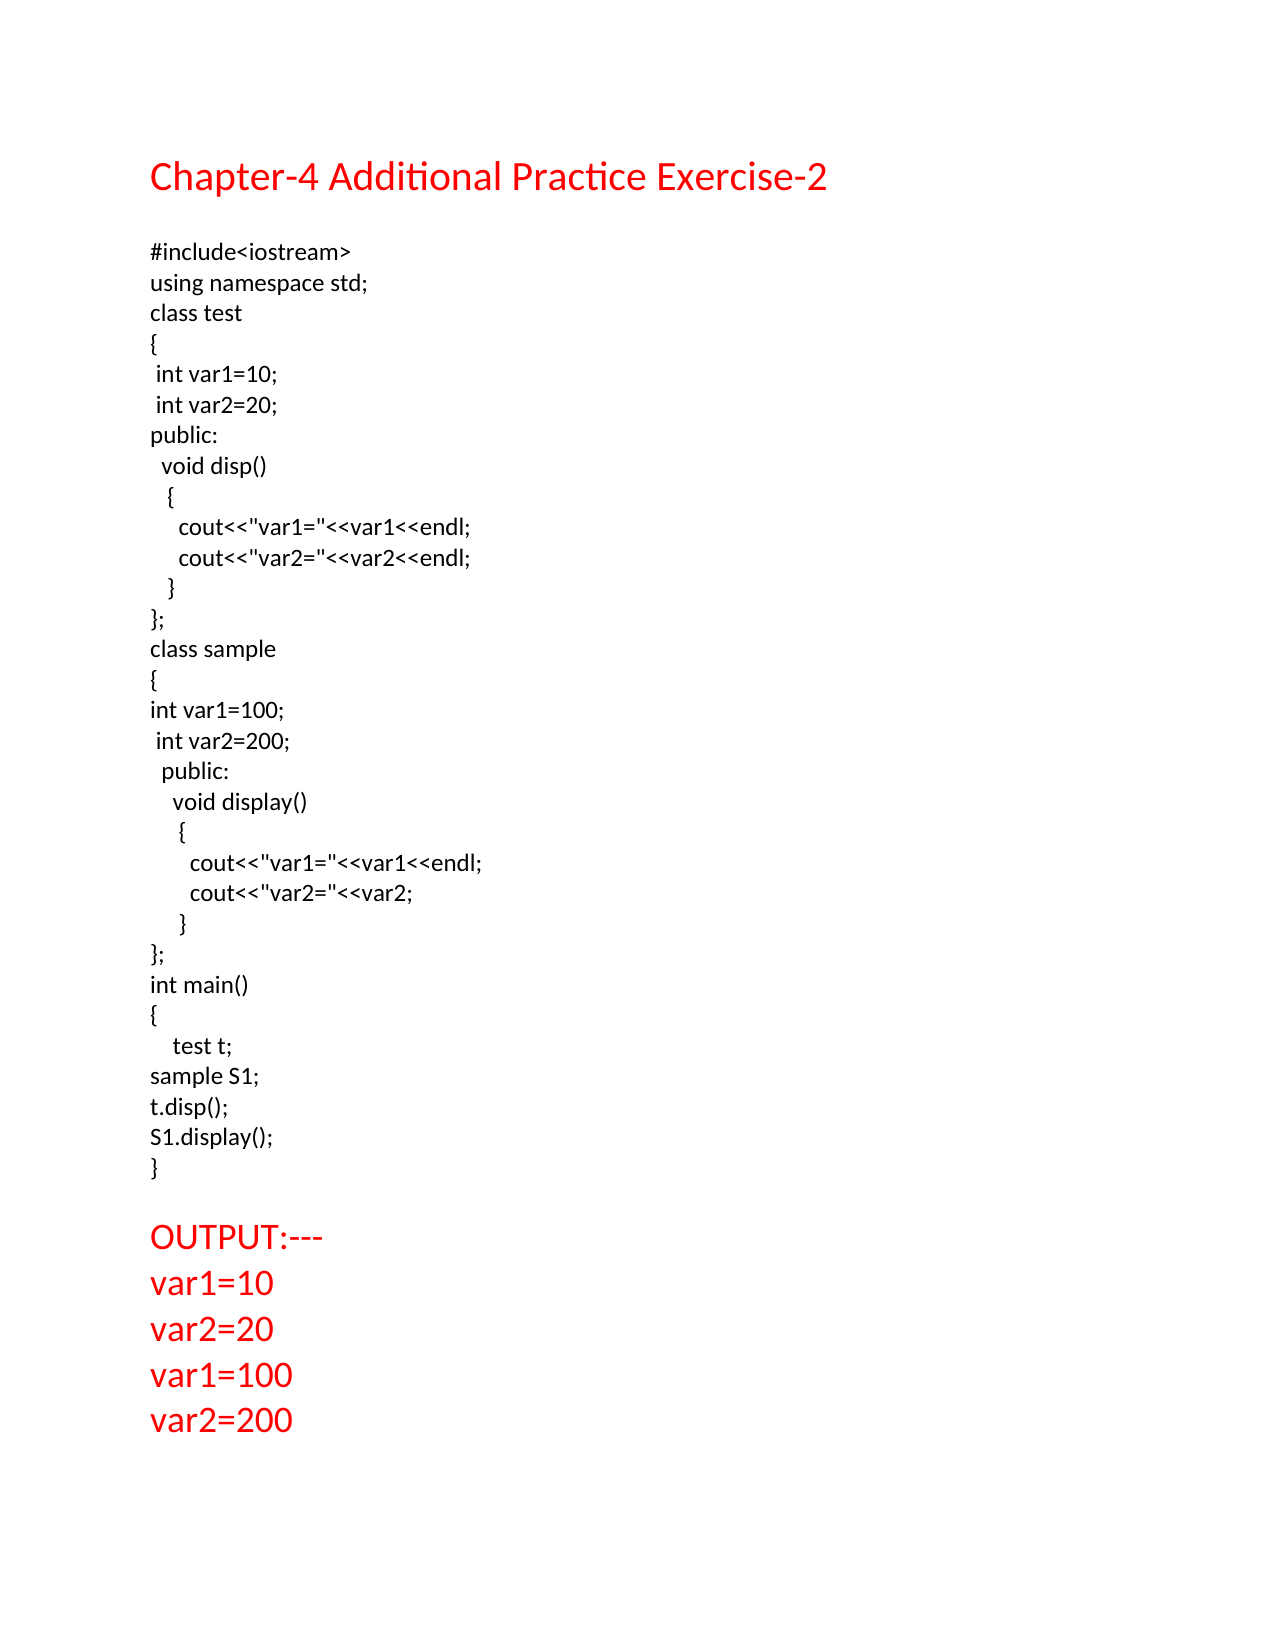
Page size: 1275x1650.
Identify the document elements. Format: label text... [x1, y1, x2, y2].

text cout<<"var1="<<var1<<endl; [150, 511, 1125, 542]
text } [150, 1152, 1125, 1183]
text using namespace std; [150, 267, 1125, 297]
text { [150, 328, 1125, 358]
text class test [150, 297, 1125, 328]
text var1=100 [150, 1351, 1125, 1396]
text } [150, 908, 1125, 938]
text void display() [150, 786, 1125, 816]
text #include<iostream> [150, 236, 1125, 267]
text class sample [150, 633, 1125, 664]
text public: [150, 419, 1125, 450]
text { [150, 664, 1125, 694]
text t.disp(); [150, 1091, 1125, 1122]
text { [150, 816, 1125, 847]
text void disp() [150, 450, 1125, 481]
text var1=10 [150, 1259, 1125, 1305]
text cout<<"var2="<<var2<<endl; [150, 542, 1125, 572]
text var2=20 [150, 1305, 1125, 1351]
text Chapter-4 Additional Practice Exercise-2 [150, 150, 1125, 201]
text var2=200 [150, 1396, 1125, 1442]
text test t; [150, 1030, 1125, 1061]
text int main() [150, 969, 1125, 999]
text }; [150, 938, 1125, 969]
text sample S1; [150, 1061, 1125, 1091]
text cout<<"var1="<<var1<<endl; [150, 847, 1125, 877]
text OUTPUT:--- [150, 1213, 1125, 1259]
text public: [150, 755, 1125, 786]
text cout<<"var2="<<var2; [150, 877, 1125, 908]
text int var2=20; [150, 389, 1125, 419]
text { [150, 999, 1125, 1030]
text }; [150, 603, 1125, 633]
text int var1=10; [150, 358, 1125, 389]
text int var2=200; [150, 725, 1125, 755]
text int var1=100; [150, 694, 1125, 725]
text } [150, 572, 1125, 603]
text S1.display(); [150, 1122, 1125, 1152]
text { [150, 481, 1125, 511]
